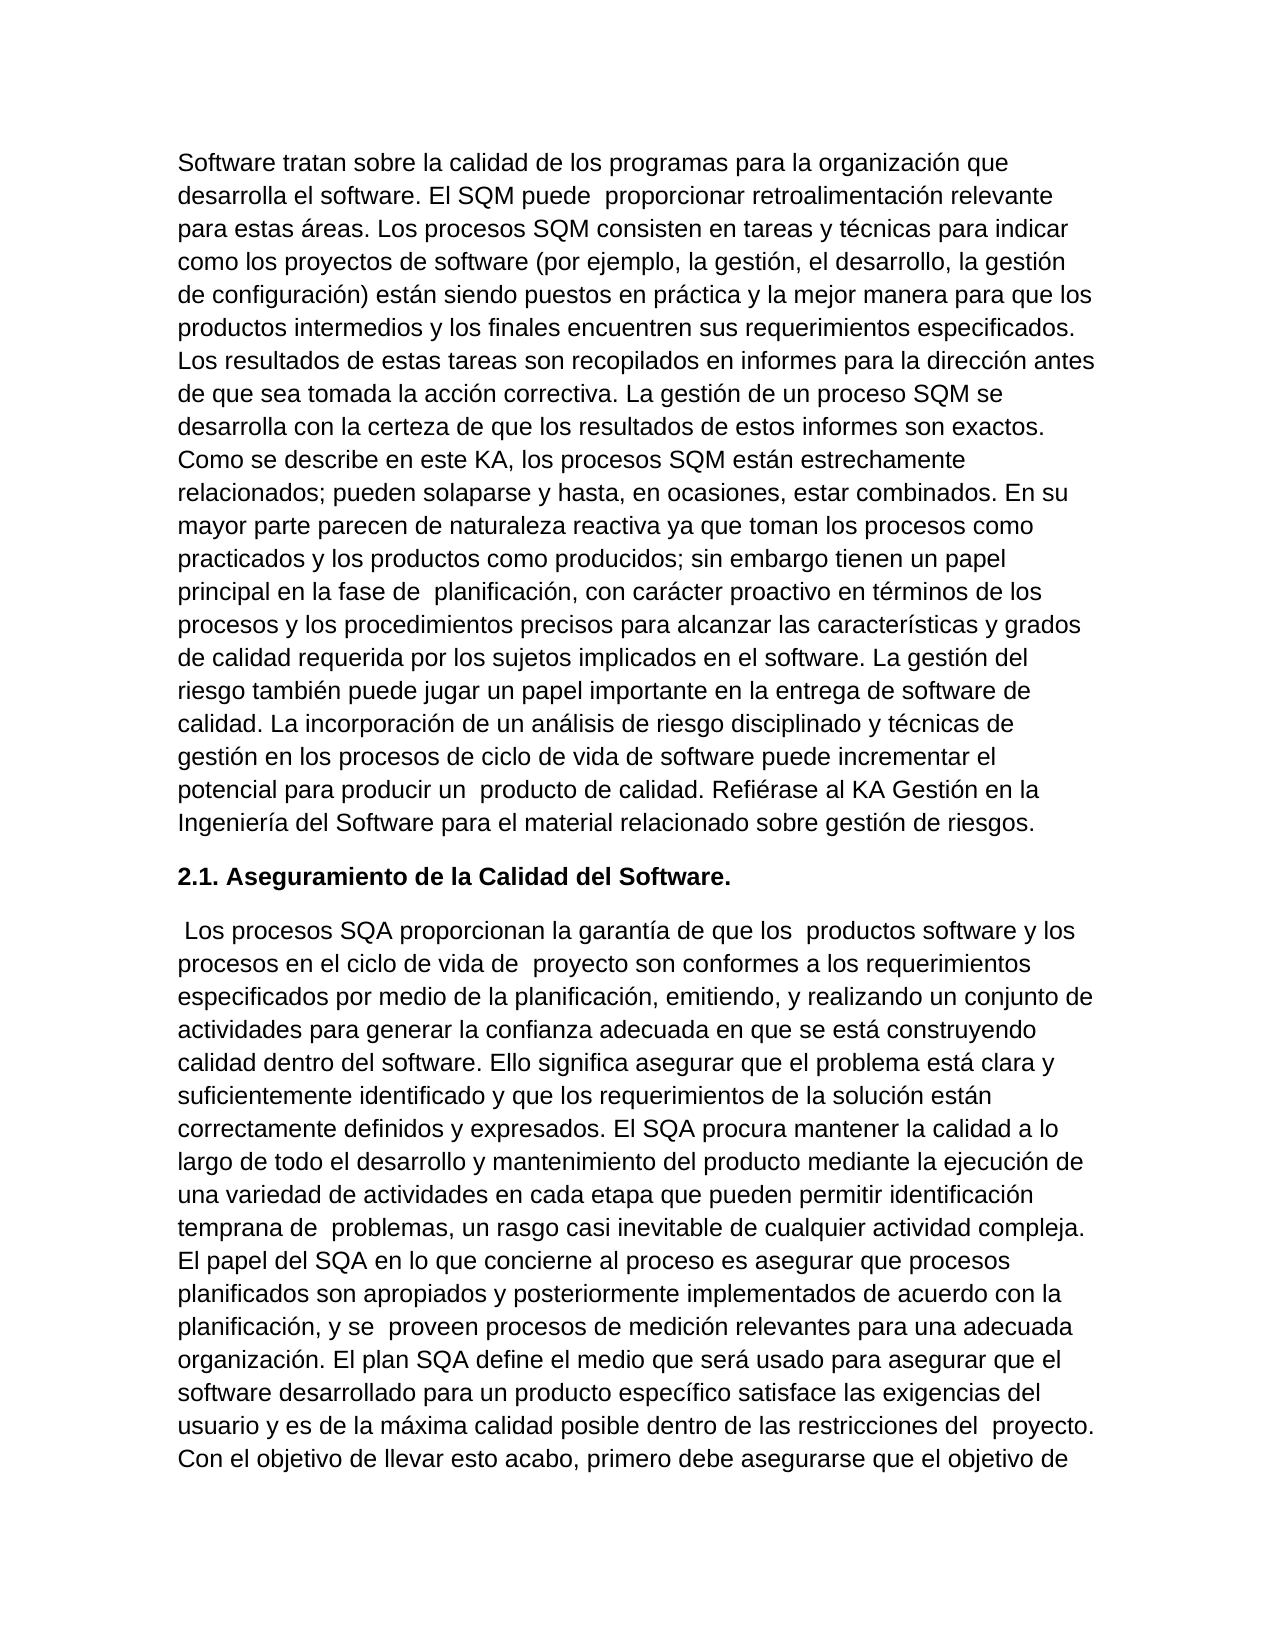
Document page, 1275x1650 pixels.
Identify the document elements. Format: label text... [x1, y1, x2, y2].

text 2.1. Aseguramiento de la Calidad del Software. [177, 862, 1098, 891]
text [177, 148, 1098, 837]
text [177, 916, 1098, 1473]
